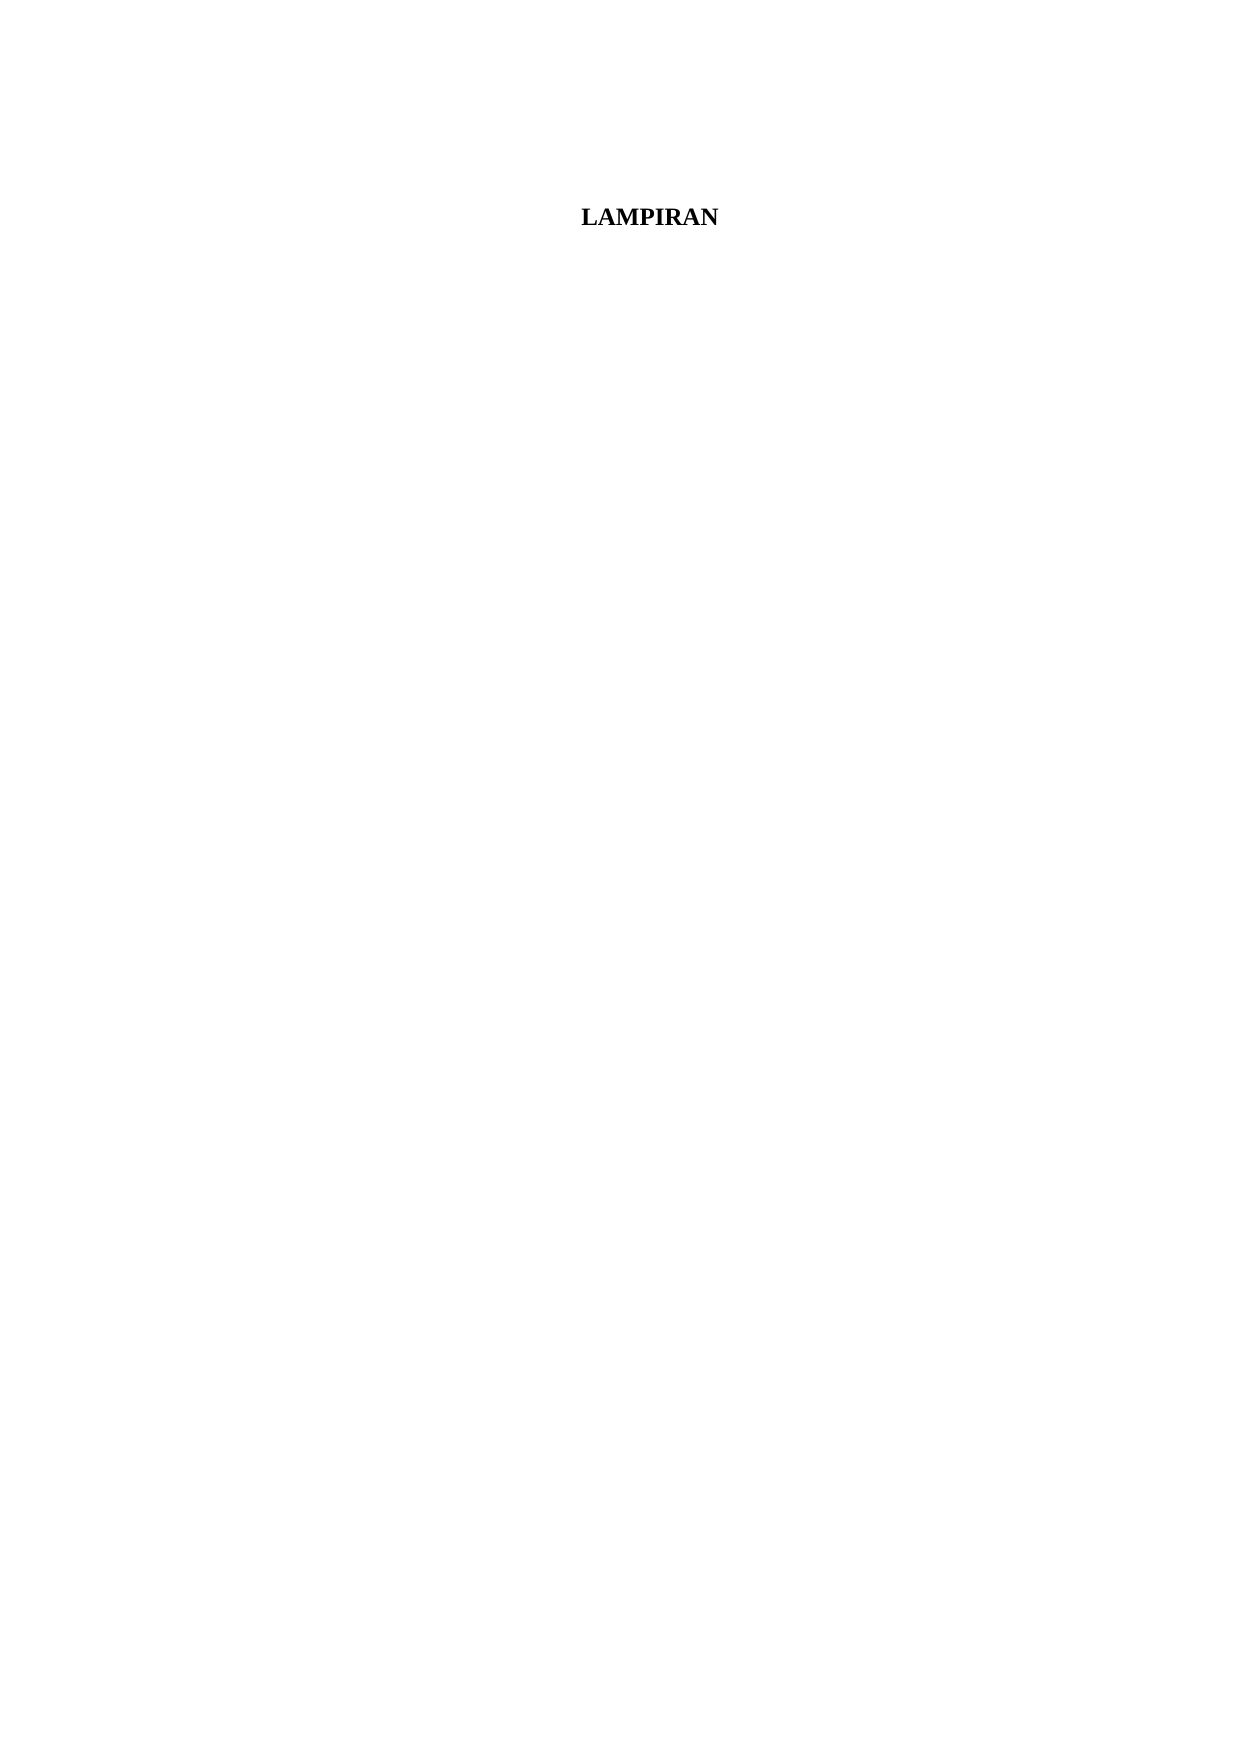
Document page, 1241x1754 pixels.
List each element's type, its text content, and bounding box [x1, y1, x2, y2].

subtitle lampiran [236, 202, 1063, 231]
